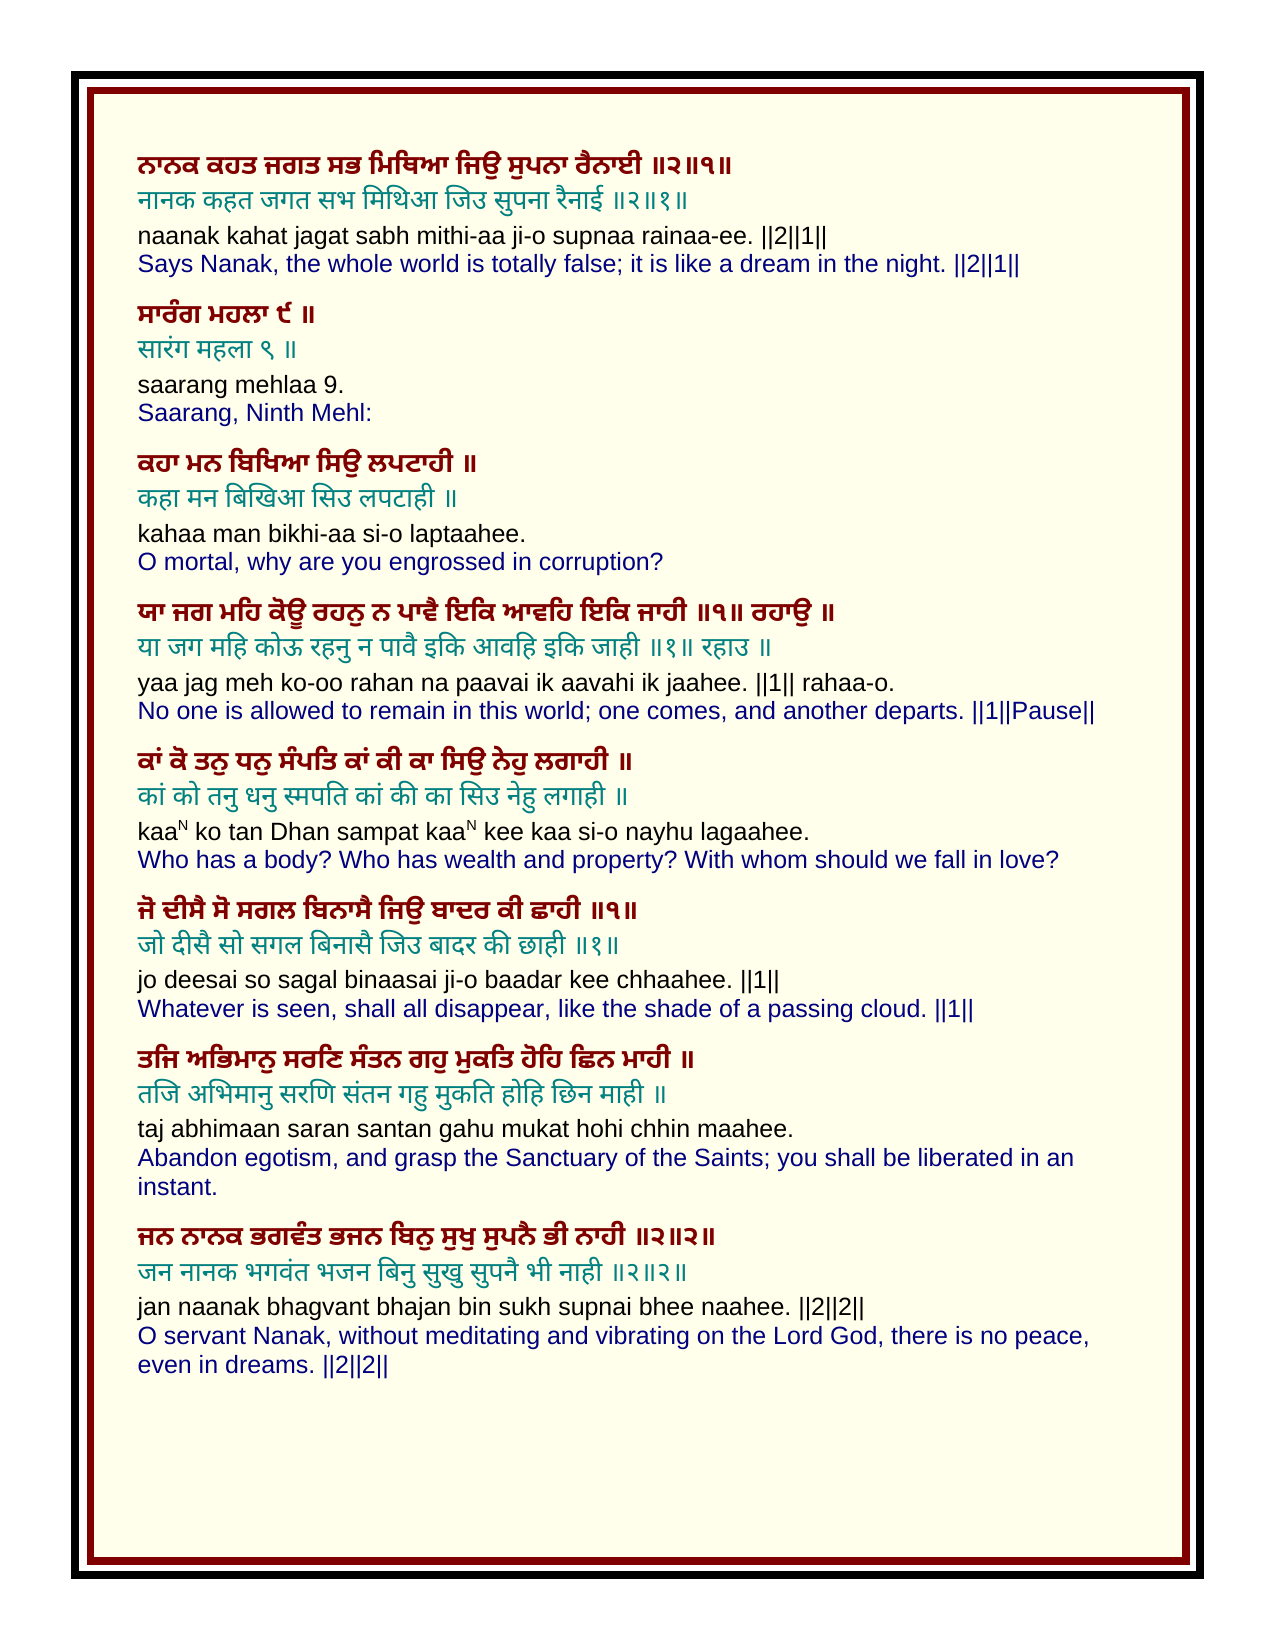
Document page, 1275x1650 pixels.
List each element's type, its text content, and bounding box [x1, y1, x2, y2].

text Who has a body? Who has wealth and property? With whom should we fall in love? [137, 845, 1138, 874]
text ਕਾਂ ਕੋ ਤਨੁ ਧਨੁ ਸੰਪਤਿ ਕਾਂ ਕੀ ਕਾ ਸਿਉ ਨੇਹੁ ਲਗਾਹੀ ॥ [137, 746, 1138, 781]
text jo deesai so sagal binaasai ji-o baadar kee chhaahee. ||1|| [137, 965, 1138, 994]
text या जग महि कोऊ रहनु न पावै इकि आवहि इकि जाही ॥१॥ रहाउ ॥ [137, 632, 1138, 667]
text ਤਜਿ ਅਭਿਮਾਨੁ ਸਰਣਿ ਸੰਤਨ ਗਹੁ ਮੁਕਤਿ ਹੋਹਿ ਛਿਨ ਮਾਹੀ ॥ [137, 1044, 1138, 1079]
text ਨਾਨਕ ਕਹਤ ਜਗਤ ਸਭ ਮਿਥਿਆ ਜਿਉ ਸੁਪਨਾ ਰੈਨਾਈ ॥੨॥੧॥ [137, 150, 1138, 185]
text Saarang, Ninth Mehl: [137, 398, 1138, 427]
text जो दीसै सो सगल बिनासै जिउ बादर की छाही ॥१॥ [137, 930, 1138, 965]
text O servant Nanak, without meditating and vibrating on the Lord God, there is no peace, even in dreams. ||2||2|| [137, 1321, 1138, 1378]
text taj abhimaan saran santan gahu mukat hohi chhin maahee. [137, 1114, 1138, 1143]
text saarang mehlaa 9. [137, 369, 1138, 398]
text yaa jag meh ko-oo rahan na paavai ik aavahi ik jaahee. ||1|| rahaa-o. [137, 667, 1138, 696]
text ਕਹਾ ਮਨ ਬਿਖਿਆ ਸਿਉ ਲਪਟਾਹੀ ॥ [137, 448, 1138, 483]
text सारंग महला ९ ॥ [137, 334, 1138, 369]
text ਸਾਰੰਗ ਮਹਲਾ ੯ ॥ [137, 299, 1138, 334]
text तजि अभिमानु सरणि संतन गहु मुकति होहि छिन माही ॥ [137, 1079, 1138, 1114]
text Whatever is seen, shall all disappear, like the shade of a passing cloud. ||1|| [137, 994, 1138, 1023]
text Says Nanak, the whole world is totally false; it is like a dream in the night. ||2||1|| [137, 249, 1138, 278]
text नानक कहत जगत सभ मिथिआ जिउ सुपना रैनाई ॥२॥१॥ [137, 185, 1138, 221]
text kaaN ko tan Dhan sampat kaaN kee kaa si-o nayhu lagaahee. [137, 816, 1138, 845]
text Abandon egotism, and grasp the Sanctuary of the Saints; you shall be liberated in an instant. [137, 1143, 1138, 1201]
text ਜੋ ਦੀਸੈ ਸੋ ਸਗਲ ਬਿਨਾਸੈ ਜਿਉ ਬਾਦਰ ਕੀ ਛਾਹੀ ॥੧॥ [137, 895, 1138, 930]
text naanak kahat jagat sabh mithi-aa ji-o supnaa rainaa-ee. ||2||1|| [137, 221, 1138, 249]
text No one is allowed to remain in this world; one comes, and another departs. ||1||Pause|| [137, 696, 1138, 725]
text ਯਾ ਜਗ ਮਹਿ ਕੋਊ ਰਹਨੁ ਨ ਪਾਵੈ ਇਕਿ ਆਵਹਿ ਇਕਿ ਜਾਹੀ ॥੧॥ ਰਹਾਉ ॥ [137, 597, 1138, 632]
text कहा मन बिखिआ सिउ लपटाही ॥ [137, 483, 1138, 518]
text jan naanak bhagvant bhajan bin sukh supnai bhee naahee. ||2||2|| [137, 1292, 1138, 1321]
text कां को तनु धनु स्मपति कां की का सिउ नेहु लगाही ॥ [137, 781, 1138, 816]
text O mortal, why are you engrossed in corruption? [137, 547, 1138, 576]
text kahaa man bikhi-aa si-o laptaahee. [137, 518, 1138, 547]
text ਜਨ ਨਾਨਕ ਭਗਵੰਤ ਭਜਨ ਬਿਨੁ ਸੁਖੁ ਸੁਪਨੈ ਭੀ ਨਾਹੀ ॥੨॥੨॥ [137, 1221, 1138, 1257]
text जन नानक भगवंत भजन बिनु सुखु सुपनै भी नाही ॥२॥२॥ [137, 1257, 1138, 1292]
